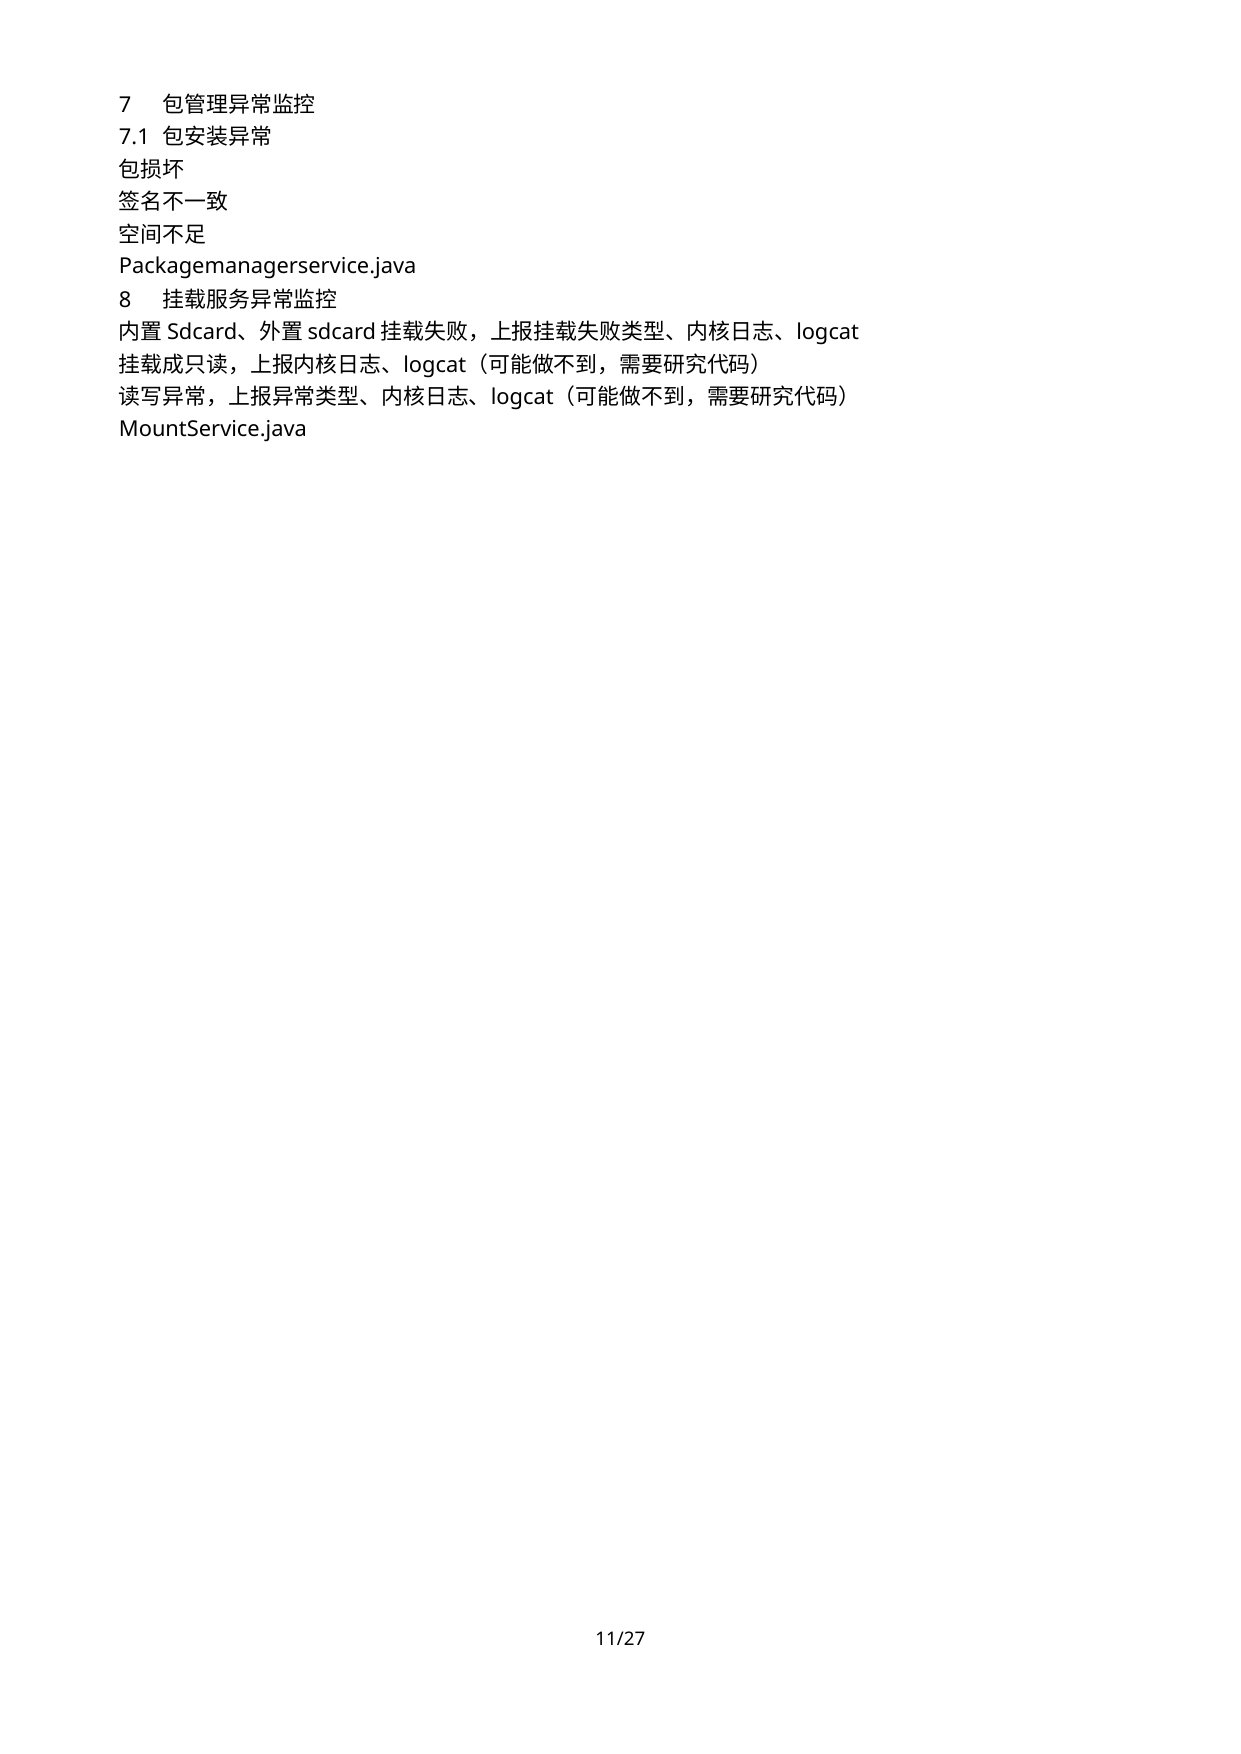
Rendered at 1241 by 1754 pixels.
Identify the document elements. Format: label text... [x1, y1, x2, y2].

text 挂载成只读，上报内核日志、logcat（可能做不到，需要研究代码） [75, 346, 1165, 379]
text 内置Sdcard、外置sdcard挂载失败，上报挂载失败类型、内核日志、logcat [75, 314, 1165, 346]
text Packagemanagerservice.java [75, 249, 1165, 281]
subtitle 包安装异常 [75, 119, 1165, 151]
subtitle 包管理异常监控 [75, 86, 1165, 119]
text 签名不一致 [75, 184, 1165, 216]
text 读写异常，上报异常类型、内核日志、logcat（可能做不到，需要研究代码） [75, 379, 1165, 411]
text MountService.java [75, 411, 1165, 444]
text 空间不足 [75, 216, 1165, 249]
text 包损坏 [75, 151, 1165, 184]
subtitle 挂载服务异常监控 [75, 281, 1165, 314]
